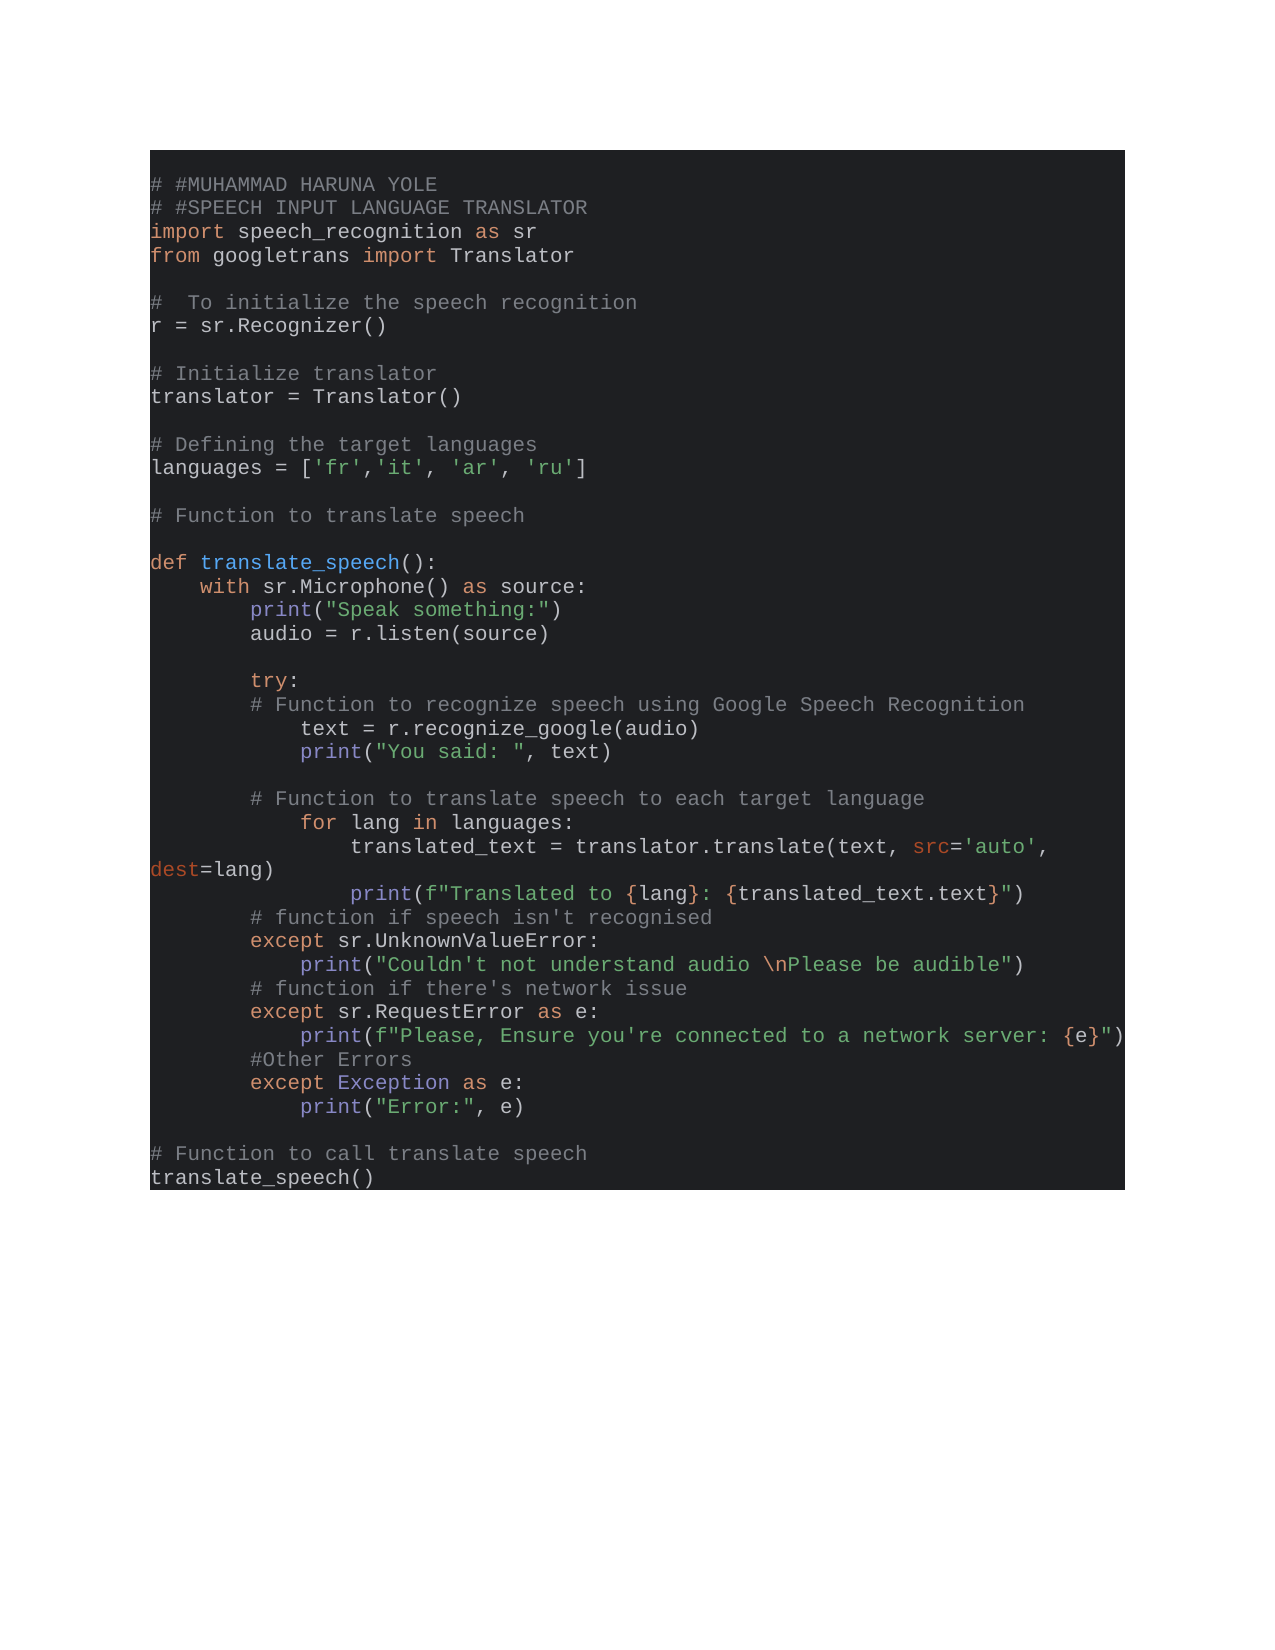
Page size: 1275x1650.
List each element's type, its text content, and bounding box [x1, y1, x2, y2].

text # #MUHAMMAD HARUNA YOLE # #SPEECH INPUT LANGUAGE TRANSLATOR import speech_recognition as sr from googletrans import Translator # To initialize the speech recognition r = sr.Recognizer() # Initialize translator translator = Translator() # Defining the target languages languages = ['fr','it', 'ar', 'ru'] # Function to translate speech def translate_speech(): with sr.Microphone() as source: print("Speak something:") audio = r.listen(source) try: # Function to recognize speech using Google Speech Recognition text = r.recognize_google(audio) print("You said: ", text) # Function to translate speech to each target language for lang in languages: translated_text = translator.translate(text, src='auto', dest=lang) print(f"Translated to {lang}: {translated_text.text}") # function if speech isn't recognised except sr.UnknownValueError: print("Couldn't not understand audio \nPlease be audible") # function if there's network issue except sr.RequestError as e: print(f"Please, Ensure you're connected to a network server: {e}") #Other Errors except Exception as e: print("Error:", e) # Function to call translate speech translate_speech() [150, 150, 1125, 1190]
